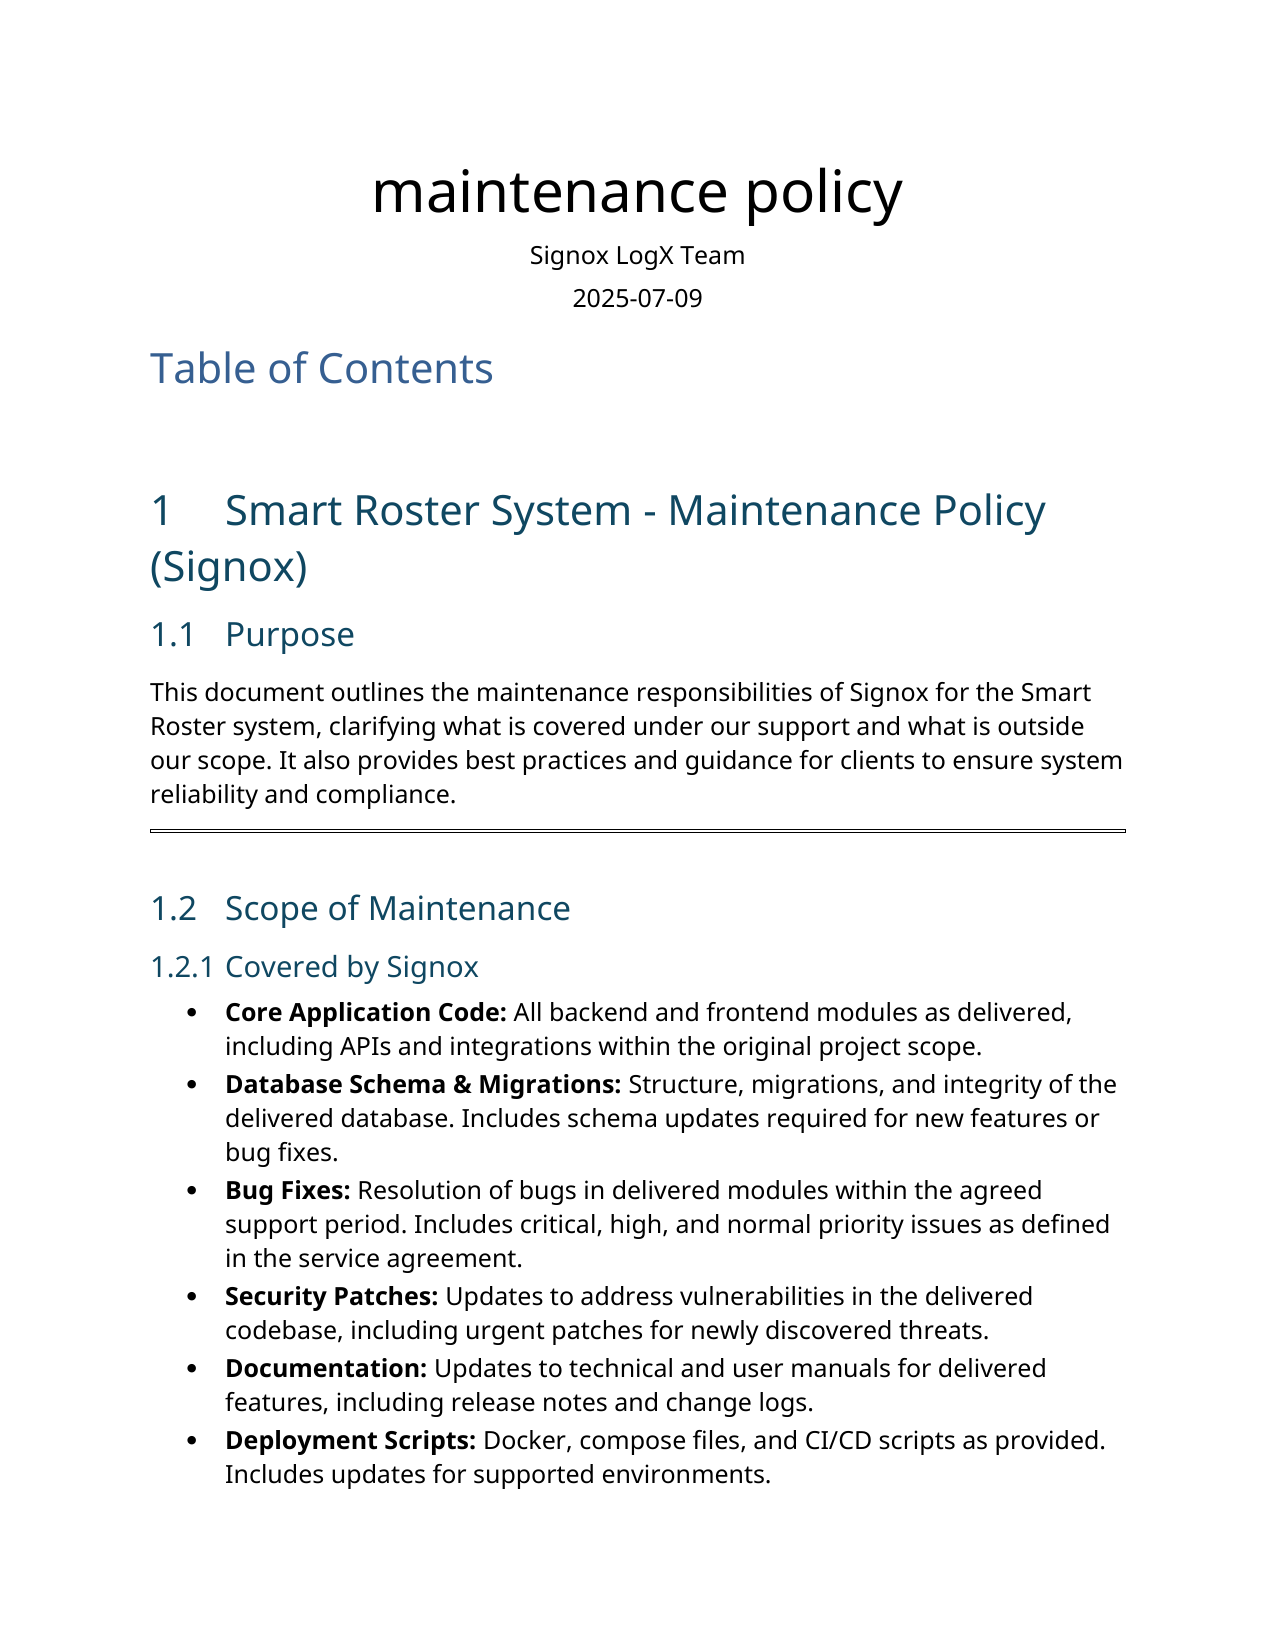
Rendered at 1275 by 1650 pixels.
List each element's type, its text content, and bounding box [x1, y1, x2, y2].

subtitle 1.2 Scope of Maintenance [150, 885, 1125, 930]
list Documentation: Updates to technical and user manuals for delivered features, including release notes and change logs. [187, 1350, 1125, 1418]
subtitle 1.2.1 Covered by Signox [150, 947, 1125, 986]
subtitle 1 Smart Roster System - Maintenance Policy (Signox) [150, 480, 1125, 594]
list Database Schema & Migrations: Structure, migrations, and integrity of the delivered database. Includes schema updates required for new features or bug fixes. [187, 1067, 1125, 1169]
subtitle 1.1 Purpose [150, 611, 1125, 656]
list Deployment Scripts: Docker, compose files, and CI/CD scripts as provided. Includes updates for supported environments. [187, 1422, 1125, 1490]
text Signox LogX Team [150, 238, 1125, 272]
list Security Patches: Updates to address vulnerabilities in the delivered codebase, including urgent patches for newly discovered threats. [187, 1278, 1125, 1347]
list Core Application Code: All backend and frontend modules as delivered, including APIs and integrations within the original project scope. [187, 995, 1125, 1063]
text 2025-07-09 [150, 280, 1125, 314]
list Bug Fixes: Resolution of bugs in delivered modules within the agreed support period. Includes critical, high, and normal priority issues as defined in the service agreement. [187, 1173, 1125, 1275]
title maintenance policy [150, 150, 1125, 229]
text This document outlines the maintenance responsibilities of Signox for the Smart Roster system, clarifying what is covered under our support and what is outside our scope. It also provides best practices and guidance for clients to ensure system reliability and compliance. [150, 675, 1125, 811]
